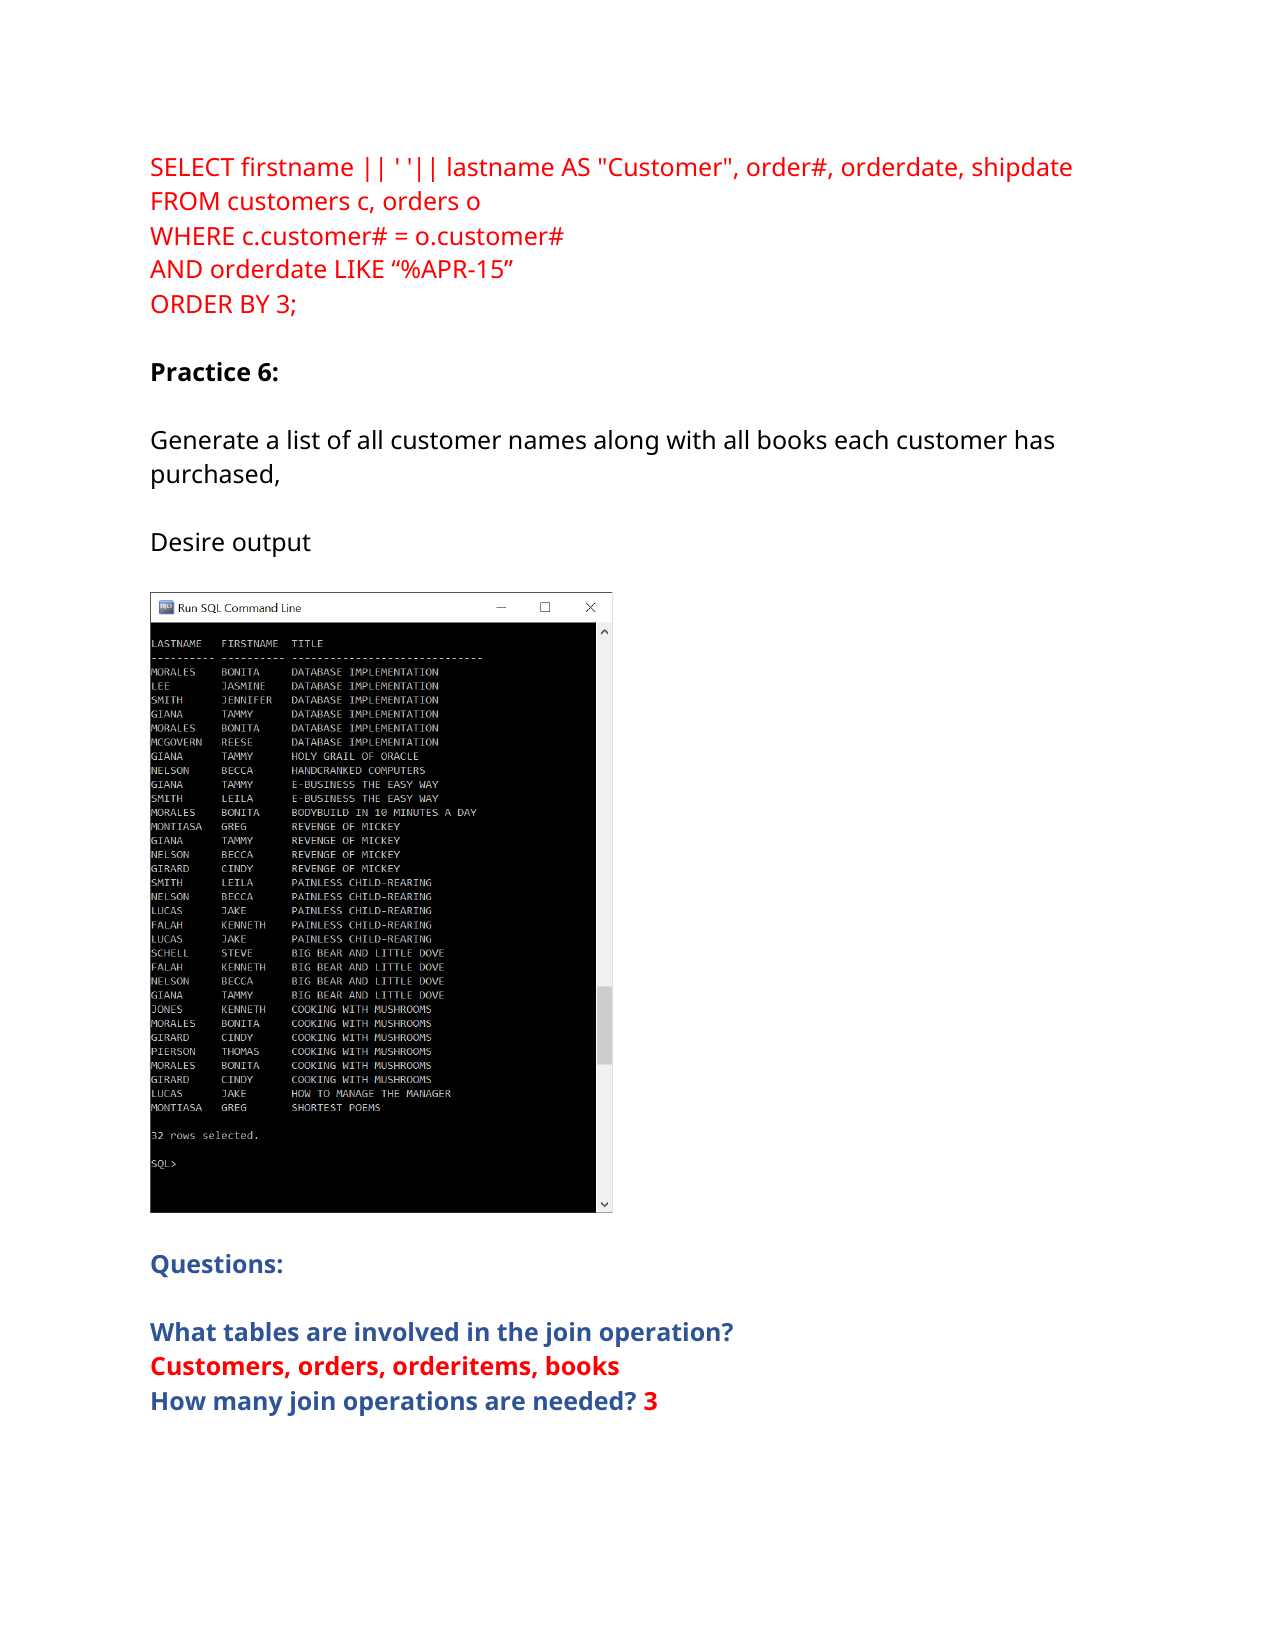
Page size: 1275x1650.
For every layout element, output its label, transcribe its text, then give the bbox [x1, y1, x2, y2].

text SELECT firstname || ' '|| lastname AS "Customer", order#, orderdate, shipdate [150, 150, 1125, 184]
text Desire output [150, 525, 1125, 559]
text Questions: [150, 1247, 1125, 1281]
text Generate a list of all customer names along with all books each customer has purchased, [150, 422, 1125, 491]
text Practice 6: [150, 354, 1125, 388]
text AND orderdate LIKE “%APR-15” [150, 252, 1125, 286]
text How many join operations are needed? 3 [150, 1383, 1125, 1417]
picture [150, 592, 613, 1213]
text WHERE c.customer# = o.customer# [150, 218, 1125, 252]
text Customers, orders, orderitems, books [150, 1349, 1125, 1383]
text FROM customers c, orders o [150, 184, 1125, 218]
text What tables are involved in the join operation? [150, 1315, 1125, 1349]
text ORDER BY 3; [150, 286, 1125, 320]
